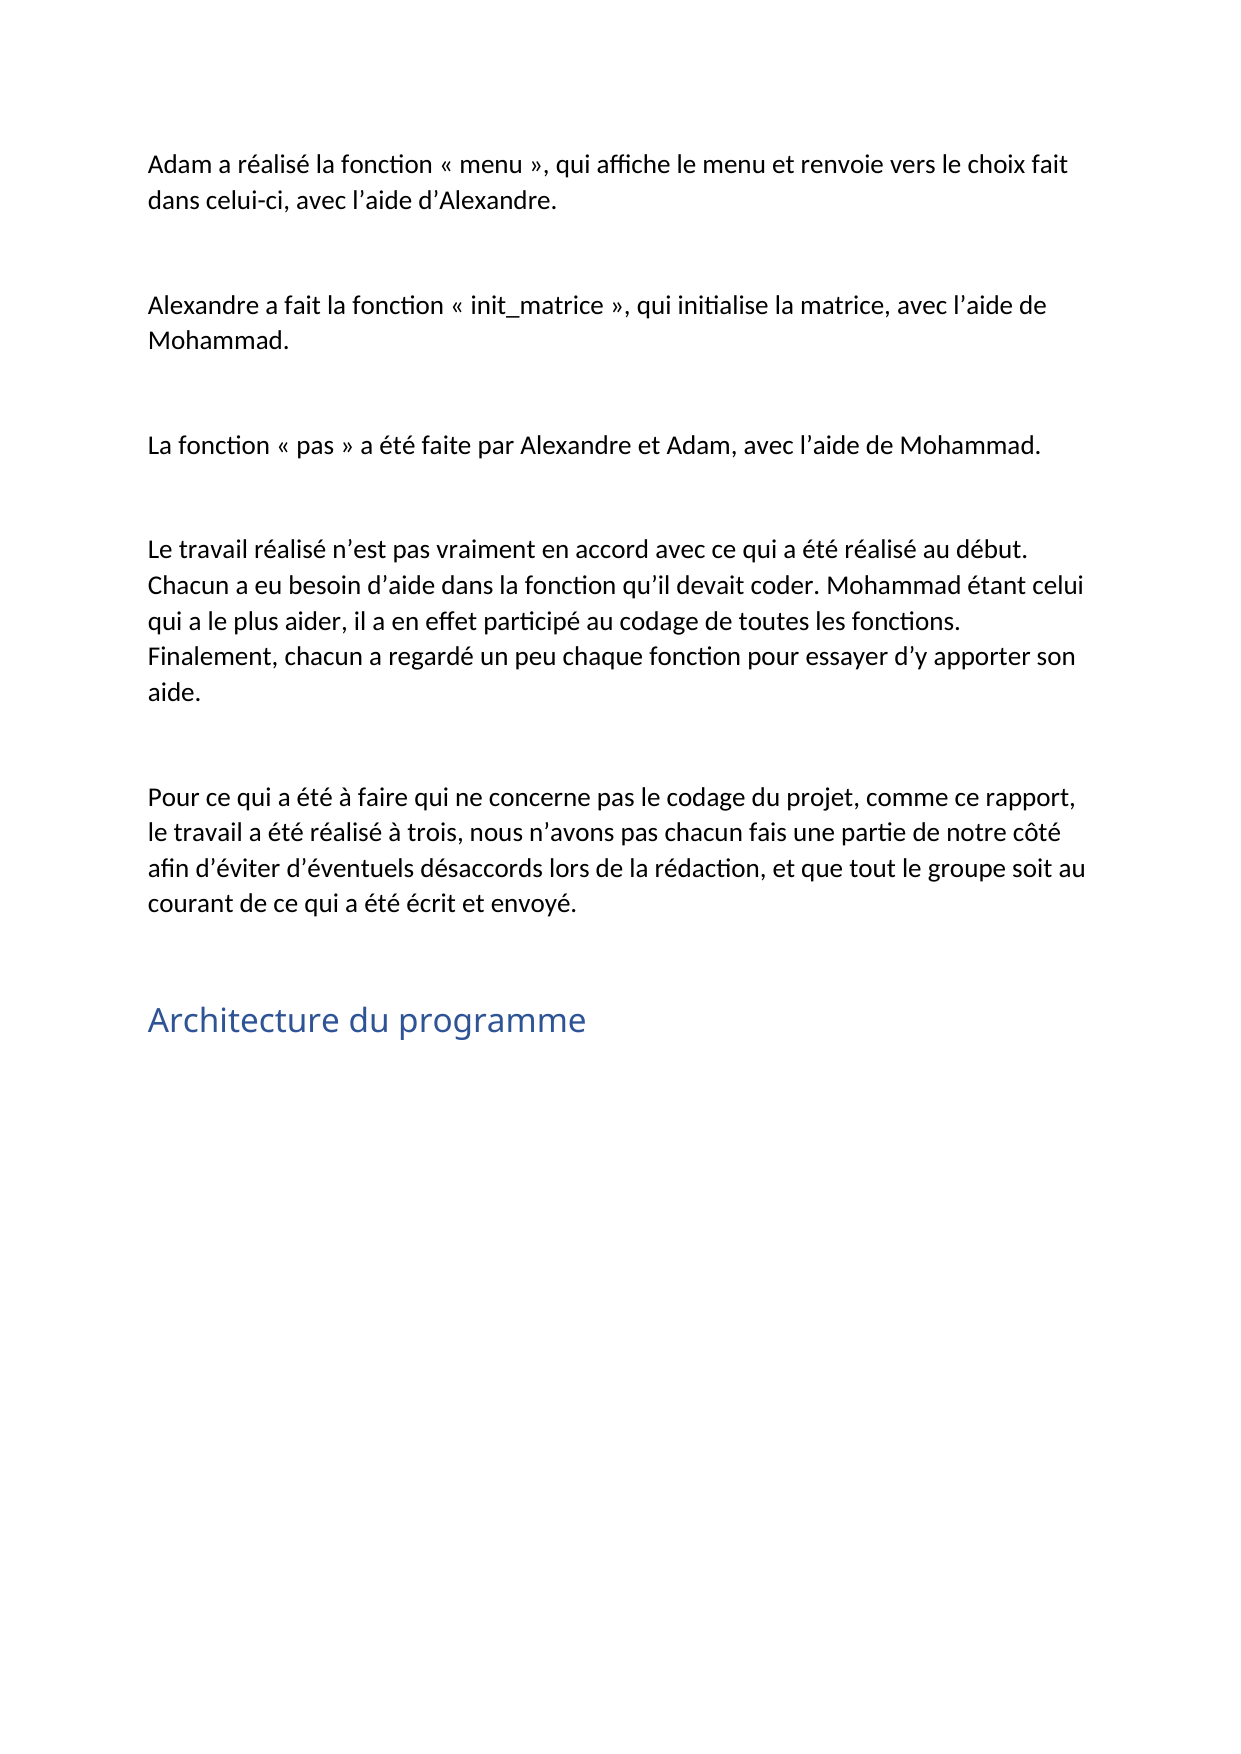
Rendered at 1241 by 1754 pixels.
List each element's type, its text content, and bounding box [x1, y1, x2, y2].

subtitle Architecture du programme [148, 997, 1093, 1042]
text Pour ce qui a été à faire qui ne concerne pas le codage du projet, comme ce rapport, le travail a été réalisé à trois, nous n’avons pas chacun fais une partie de notre côté afin d’éviter d’éventuels désaccords lors de la rédaction, et que tout le groupe soit au courant de ce qui a été écrit et envoyé. [148, 780, 1093, 919]
text Alexandre a fait la fonction « init_matrice », qui initialise la matrice, avec l’aide de Mohammad. [148, 288, 1093, 356]
text Le travail réalisé n’est pas vraiment en accord avec ce qui a été réalisé au début. Chacun a eu besoin d’aide dans la fonction qu’il devait coder. Mohammad étant celui qui a le plus aider, il a en effet participé au codage de toutes les fonctions. Finalement, chacun a regardé un peu chaque fonction pour essayer d’y apporter son aide. [148, 533, 1093, 708]
text La fonction « pas » a été faite par Alexandre et Adam, avec l’aide de Mohammad. [148, 428, 1093, 461]
text Adam a réalisé la fonction « menu », qui affiche le menu et renvoie vers le choix fait dans celui-ci, avec l’aide d’Alexandre. [148, 148, 1093, 216]
